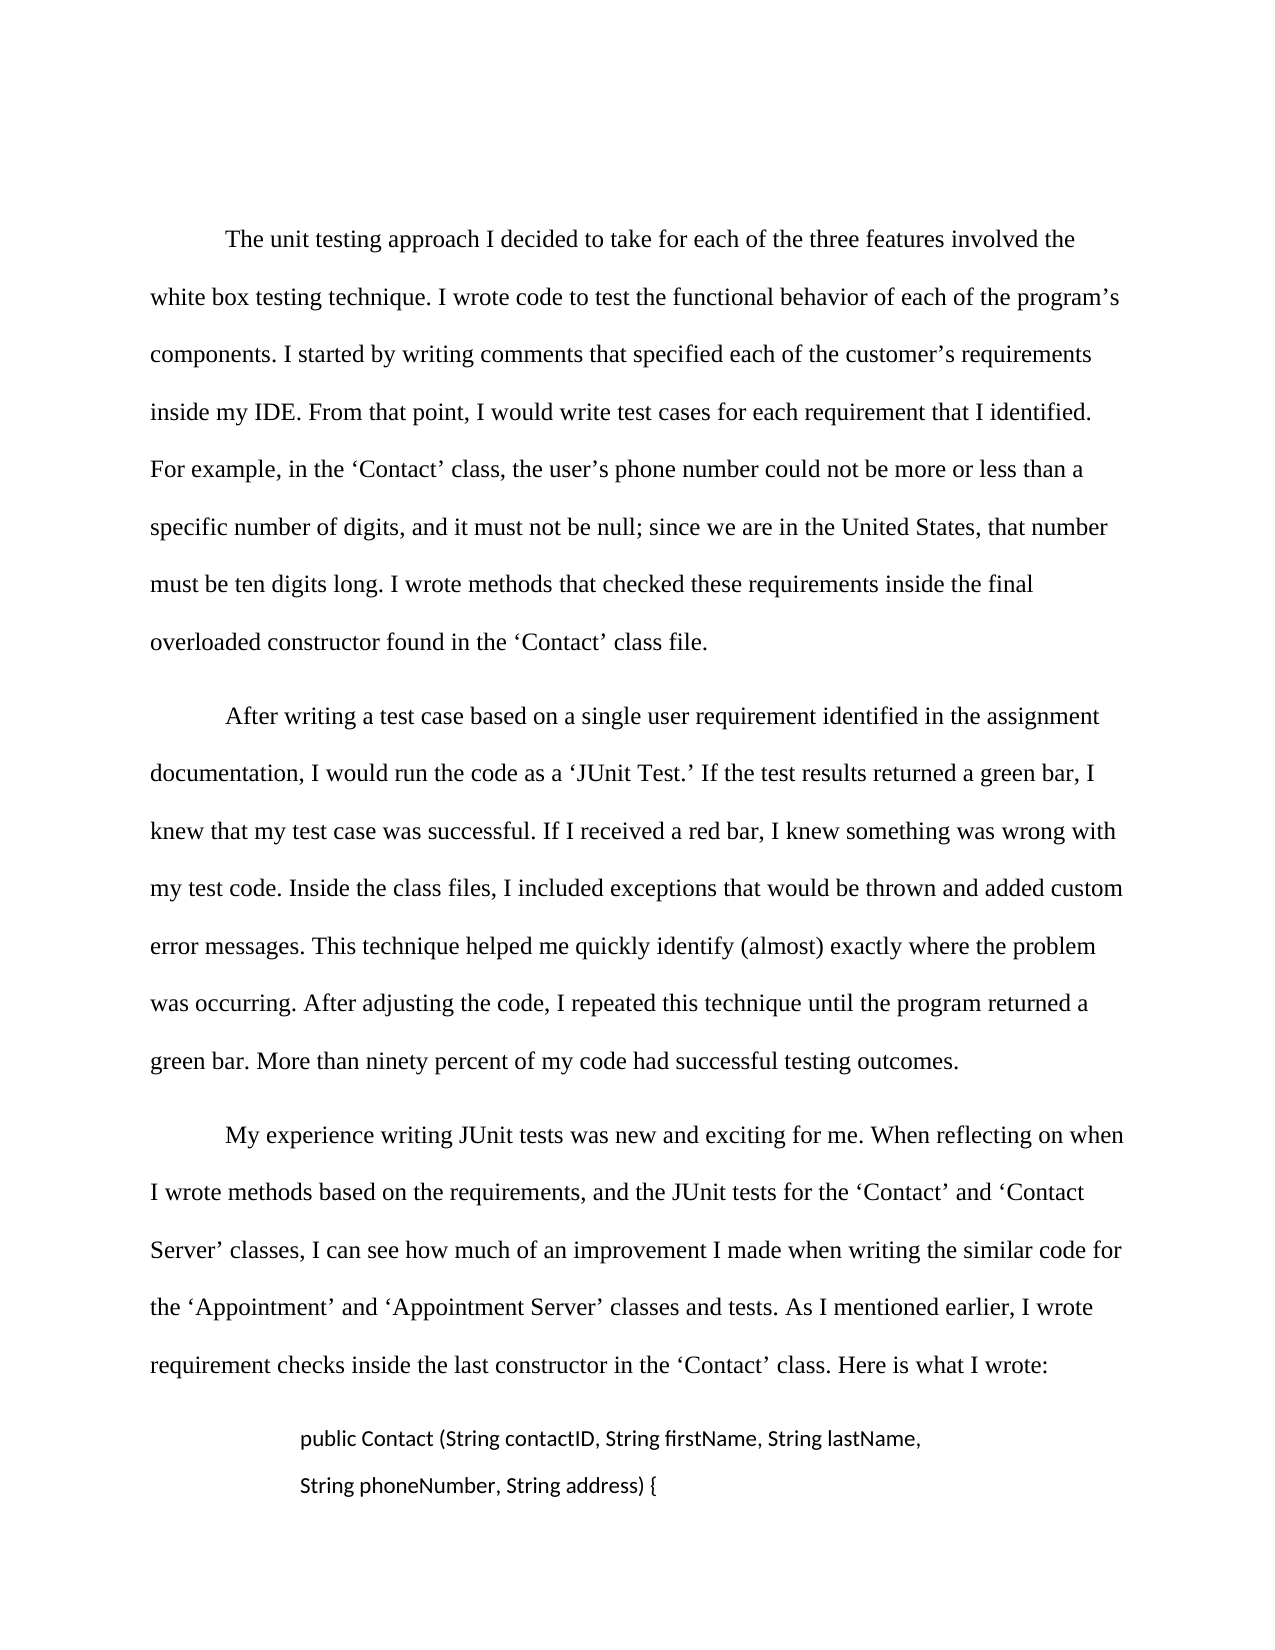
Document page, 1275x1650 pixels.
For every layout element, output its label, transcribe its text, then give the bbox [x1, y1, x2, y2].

text String phoneNumber, String address) { [300, 1471, 1125, 1499]
text The unit testing approach I decided to take for each of the three features involved the white box testing technique. I wrote code to test the functional behavior of each of the program’s components. I started by writing comments that specified each of the customer’s requirements inside my IDE. From that point, I would write test cases for each requirement that I identified. For example, in the ‘Contact’ class, the user’s phone number could not be more or less than a specific number of digits, and it must not be null; since we are in the United States, that number must be ten digits long. I wrote methods that checked these requirements inside the final overloaded constructor found in the ‘Contact’ class file. [150, 224, 1125, 655]
text After writing a test case based on a single user requirement identified in the assignment documentation, I would run the code as a ‘JUnit Test.’ If the test results returned a green bar, I knew that my test case was successful. If I received a red bar, I knew something was wrong with my test code. Inside the class files, I included exceptions that would be thrown and added custom error messages. This technique helped me quickly identify (almost) exactly where the problem was occurring. After adjusting the code, I repeated this technique until the program returned a green bar. More than ninety percent of my code had successful testing outcomes. [150, 701, 1125, 1074]
text public Contact (String contactID, String firstName, String lastName, [300, 1424, 1125, 1452]
text My experience writing JUnit tests was new and exciting for me. When reflecting on when I wrote methods based on the requirements, and the JUnit tests for the ‘Contact’ and ‘Contact Server’ classes, I can see how much of an improvement I made when writing the similar code for the ‘Appointment’ and ‘Appointment Server’ classes and tests. As I mentioned earlier, I wrote requirement checks inside the last constructor in the ‘Contact’ class. Here is what I wrote: [150, 1120, 1125, 1379]
